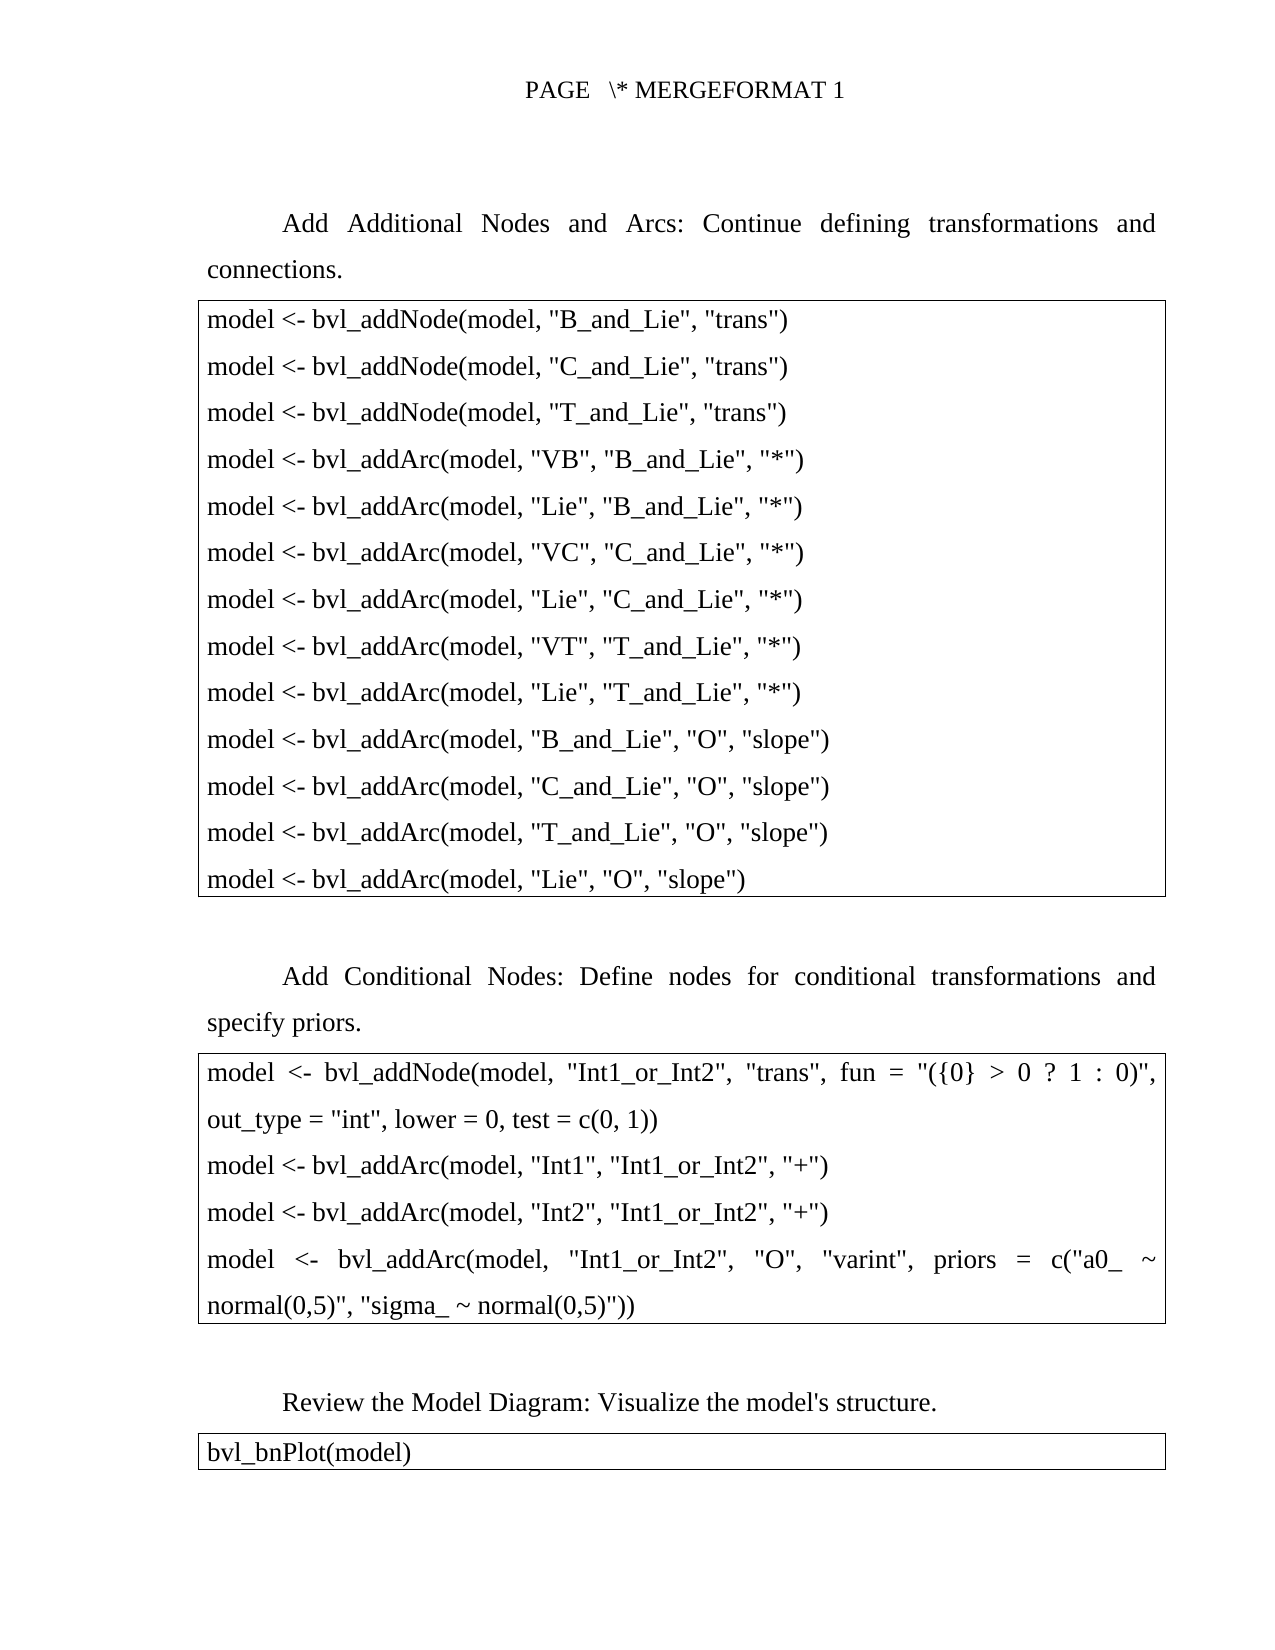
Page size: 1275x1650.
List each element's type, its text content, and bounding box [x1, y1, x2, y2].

text Review the Model Diagram: Visualize the model's structure. [207, 1386, 1157, 1417]
text model <- bvl_addArc(model, "B_and_Lie", "O", "slope") [199, 720, 1165, 754]
text model <- bvl_addArc(model, "VT", "T_and_Lie", "*") [199, 627, 1165, 661]
text model <- bvl_addNode(model, "T_and_Lie", "trans") [199, 393, 1165, 428]
text model <- bvl_addNode(model, "B_and_Lie", "trans") [199, 301, 1165, 334]
text Add Conditional Nodes: Define nodes for conditional transformations and specify priors. [207, 960, 1157, 1037]
text model <- bvl_addArc(model, "VB", "B_and_Lie", "*") [199, 440, 1165, 474]
text Add Additional Nodes and Arcs: Continue defining transformations and connections. [207, 207, 1157, 284]
text model <- bvl_addArc(model, "Int1_or_Int2", "O", "varint", priors = c("a0_ ~ normal(0,5)", "sigma_ ~ normal(0,5)")) [199, 1240, 1165, 1323]
text model <- bvl_addArc(model, "VC", "C_and_Lie", "*") [199, 533, 1165, 568]
text model <- bvl_addArc(model, "Lie", "T_and_Lie", "*") [199, 673, 1165, 708]
text model <- bvl_addArc(model, "Lie", "O", "slope") [199, 860, 1165, 896]
text model <- bvl_addArc(model, "Int2", "Int1_or_Int2", "+") [199, 1193, 1165, 1227]
text model <- bvl_addArc(model, "Lie", "C_and_Lie", "*") [199, 580, 1165, 614]
text model <- bvl_addArc(model, "C_and_Lie", "O", "slope") [199, 767, 1165, 801]
text model <- bvl_addArc(model, "Int1", "Int1_or_Int2", "+") [199, 1146, 1165, 1181]
text bvl_bnPlot(model) [199, 1434, 1165, 1469]
text model <- bvl_addNode(model, "Int1_or_Int2", "trans", fun = "({0} > 0 ? 1 : 0)", out_type = "int", lower = 0, test = c(0, 1)) [199, 1054, 1165, 1134]
text model <- bvl_addArc(model, "T_and_Lie", "O", "slope") [199, 813, 1165, 848]
text model <- bvl_addNode(model, "C_and_Lie", "trans") [199, 347, 1165, 381]
text model <- bvl_addArc(model, "Lie", "B_and_Lie", "*") [199, 487, 1165, 521]
